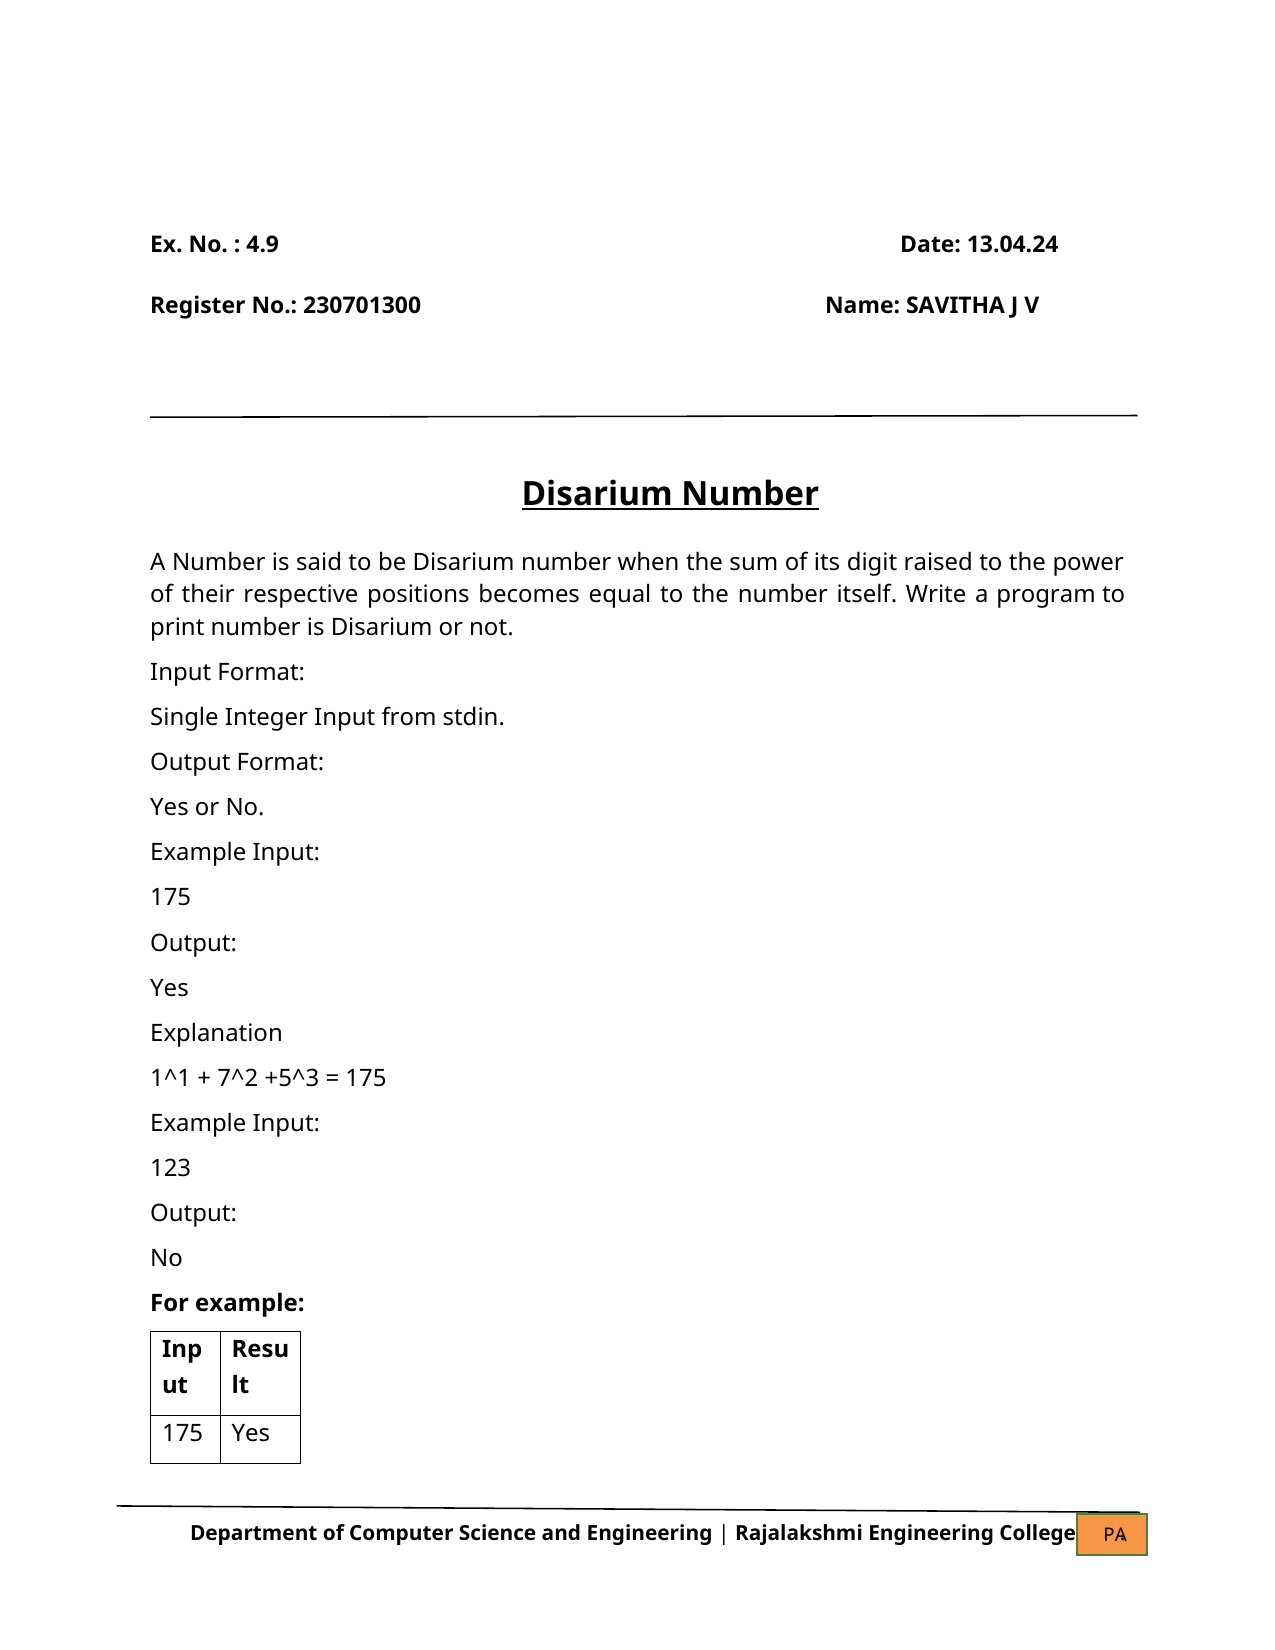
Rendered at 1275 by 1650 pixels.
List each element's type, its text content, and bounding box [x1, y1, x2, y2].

text A Number is said to be Disarium number when the sum of its digit raised to the power of their respective positions becomes equal to the number itself. Write a program to print number is Disarium or not. [150, 544, 1125, 642]
text Example Input: [150, 835, 1125, 868]
text Output: [150, 925, 1125, 958]
text Explanation [150, 1016, 1125, 1048]
text Output: [150, 1196, 1125, 1228]
text 175 [150, 880, 1125, 913]
text Disarium Number [216, 470, 1125, 515]
text Output Format: [150, 745, 1125, 777]
text Yes or No. [150, 790, 1125, 823]
text 123 [150, 1151, 1125, 1183]
text Example Input: [150, 1106, 1125, 1138]
text Input Format: [150, 655, 1125, 687]
text Ex. No. : 4.9 Date: 13.04.24 [150, 228, 1125, 259]
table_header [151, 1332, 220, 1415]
text No [150, 1241, 1125, 1274]
text 1^1 + 7^2 +5^3 = 175 [150, 1061, 1125, 1093]
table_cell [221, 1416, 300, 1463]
text Yes [150, 970, 1125, 1003]
text Register No.: 230701300 Name: SAVITHA J V [150, 288, 1125, 320]
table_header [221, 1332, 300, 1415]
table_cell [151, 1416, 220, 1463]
text Single Integer Input from stdin. [150, 700, 1125, 732]
text For example: [150, 1286, 1125, 1319]
